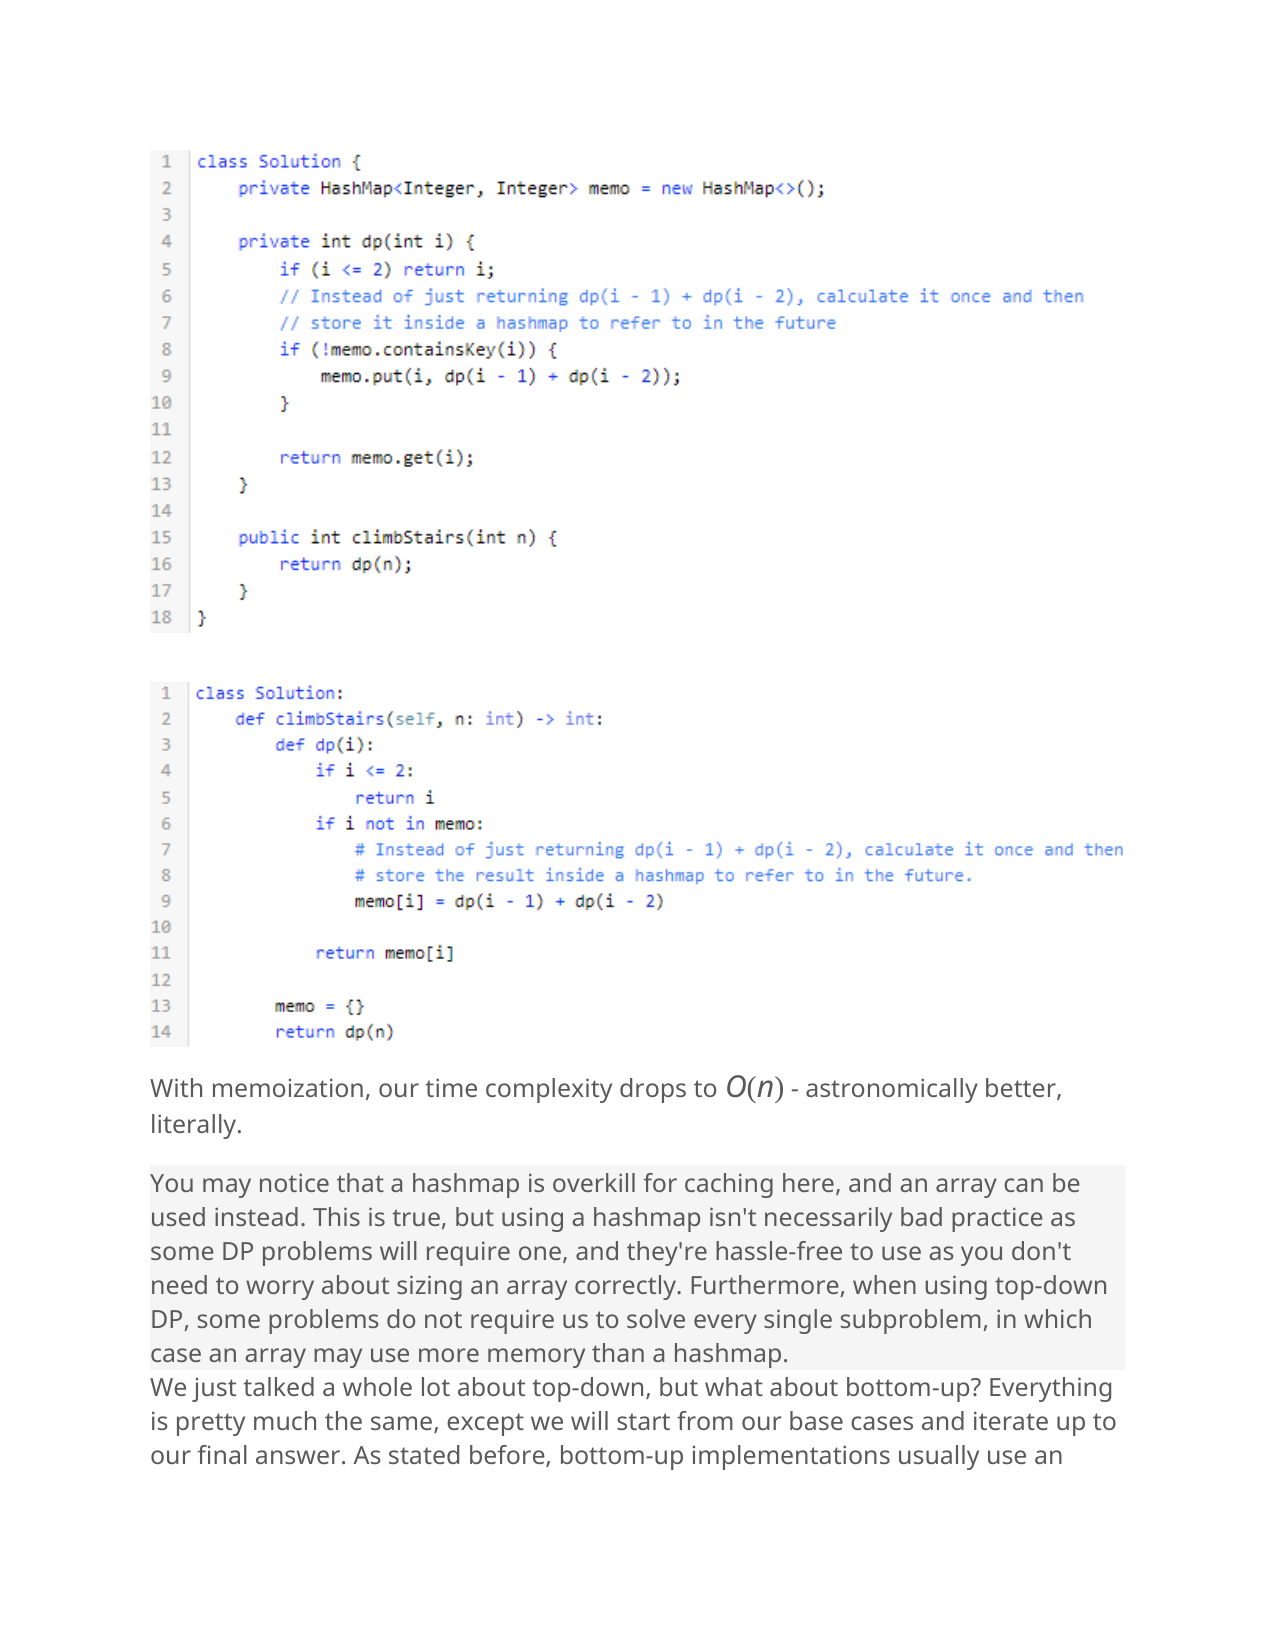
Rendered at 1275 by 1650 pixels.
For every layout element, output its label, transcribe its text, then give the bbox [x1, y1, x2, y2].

picture [150, 682, 1125, 1047]
text You may notice that a hashmap is overkill for caching here, and an array can be used instead. This is true, but using a hashmap isn't necessarily bad practice as some DP problems will require one, and they're hassle-free to use as you don't need to worry about sizing an array correctly. Furthermore, when using top-down DP, some problems do not require us to solve every single subproblem, in which case an array may use more memory than a hashmap. [150, 1165, 1125, 1370]
text With memoization, our time complexity drops to O(n) - astronomically better, literally. [150, 1065, 1125, 1140]
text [150, 1370, 1125, 1472]
picture [150, 150, 1093, 633]
